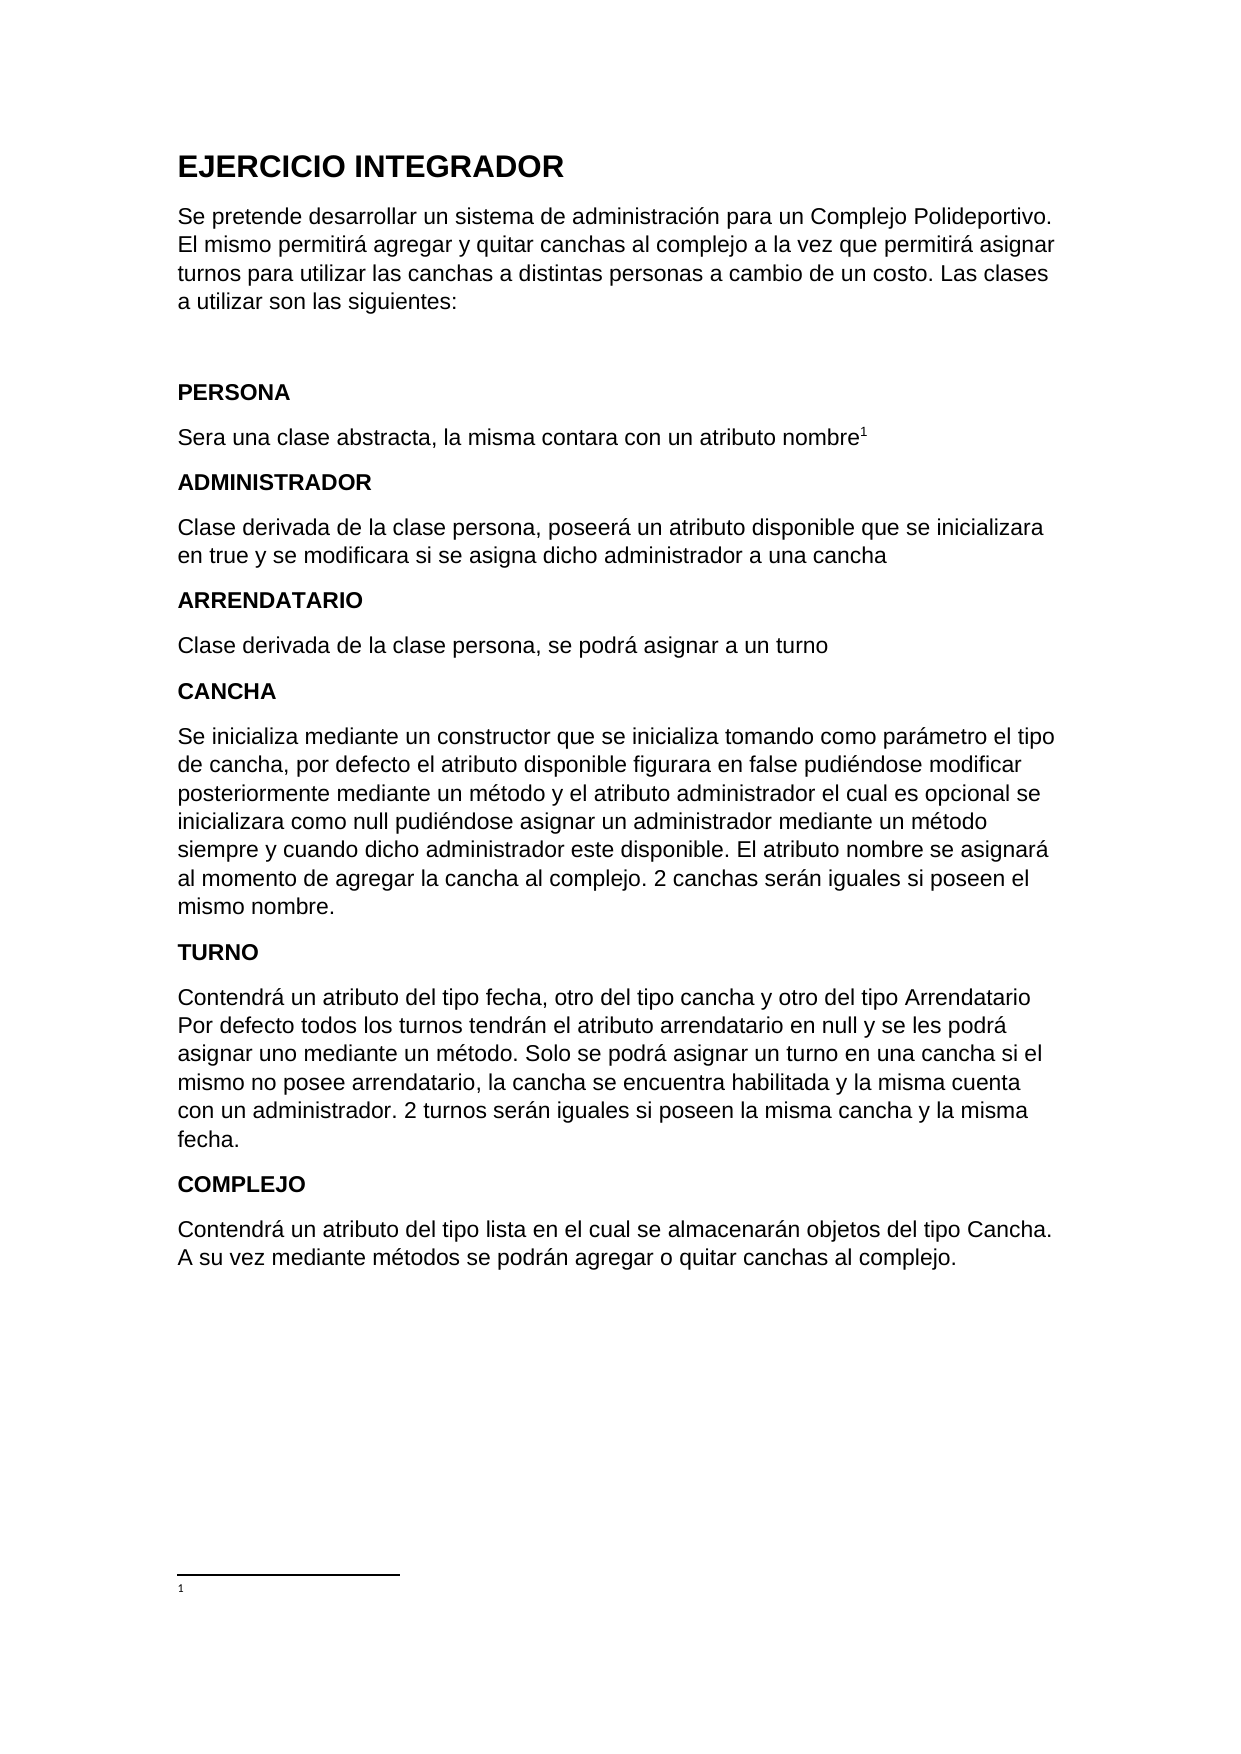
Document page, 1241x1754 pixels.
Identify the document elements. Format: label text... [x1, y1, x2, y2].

text Sera una clase abstracta, la misma contara con un atributo nombre [177, 424, 1063, 450]
text Clase derivada de la clase persona, poseerá un atributo disponible que se inicializara en true y se modificara si se asigna dicho administrador a una cancha [177, 514, 1063, 569]
text CANCHA [177, 678, 1063, 704]
text Contendrá un atributo del tipo fecha, otro del tipo cancha y otro del tipo Arrendatario Por defecto todos los turnos tendrán el atributo arrendatario en null y se les podrá asignar uno mediante un método. Solo se podrá asignar un turno en una cancha si el mismo no posee arrendatario, la cancha se encuentra habilitada y la misma cuenta con un administrador. 2 turnos serán iguales si poseen la misma cancha y la misma fecha. [177, 983, 1063, 1152]
text Se pretende desarrollar un sistema de administración para un Complejo Polideportivo. El mismo permitirá agregar y quitar canchas al complejo a la vez que permitirá asignar turnos para utilizar las canchas a distintas personas a cambio de un costo. Las clases a utilizar son las siguientes: [177, 203, 1063, 315]
text ADMINISTRADOR [177, 469, 1063, 495]
text PERSONA [177, 378, 1063, 405]
text Clase derivada de la clase persona, se podrá asignar a un turno [177, 632, 1063, 659]
text Se inicializa mediante un constructor que se inicializa tomando como parámetro el tipo de cancha, por defecto el atributo disponible figurara en false pudiéndose modificar posteriormente mediante un método y el atributo administrador el cual es opcional se inicializara como null pudiéndose asignar un administrador mediante un método siempre y cuando dicho administrador este disponible. El atributo nombre se asignará al momento de agregar la cancha al complejo. 2 canchas serán iguales si poseen el mismo nombre. [177, 723, 1063, 920]
text COMPLEJO [177, 1171, 1063, 1197]
text ARRENDATARIO [177, 587, 1063, 614]
text TURNO [177, 938, 1063, 965]
text Contendrá un atributo del tipo lista en el cual se almacenarán objetos del tipo Cancha. A su vez mediante métodos se podrán agregar o quitar canchas al complejo. [177, 1216, 1063, 1271]
text EJERCICIO INTEGRADOR [177, 148, 1063, 183]
